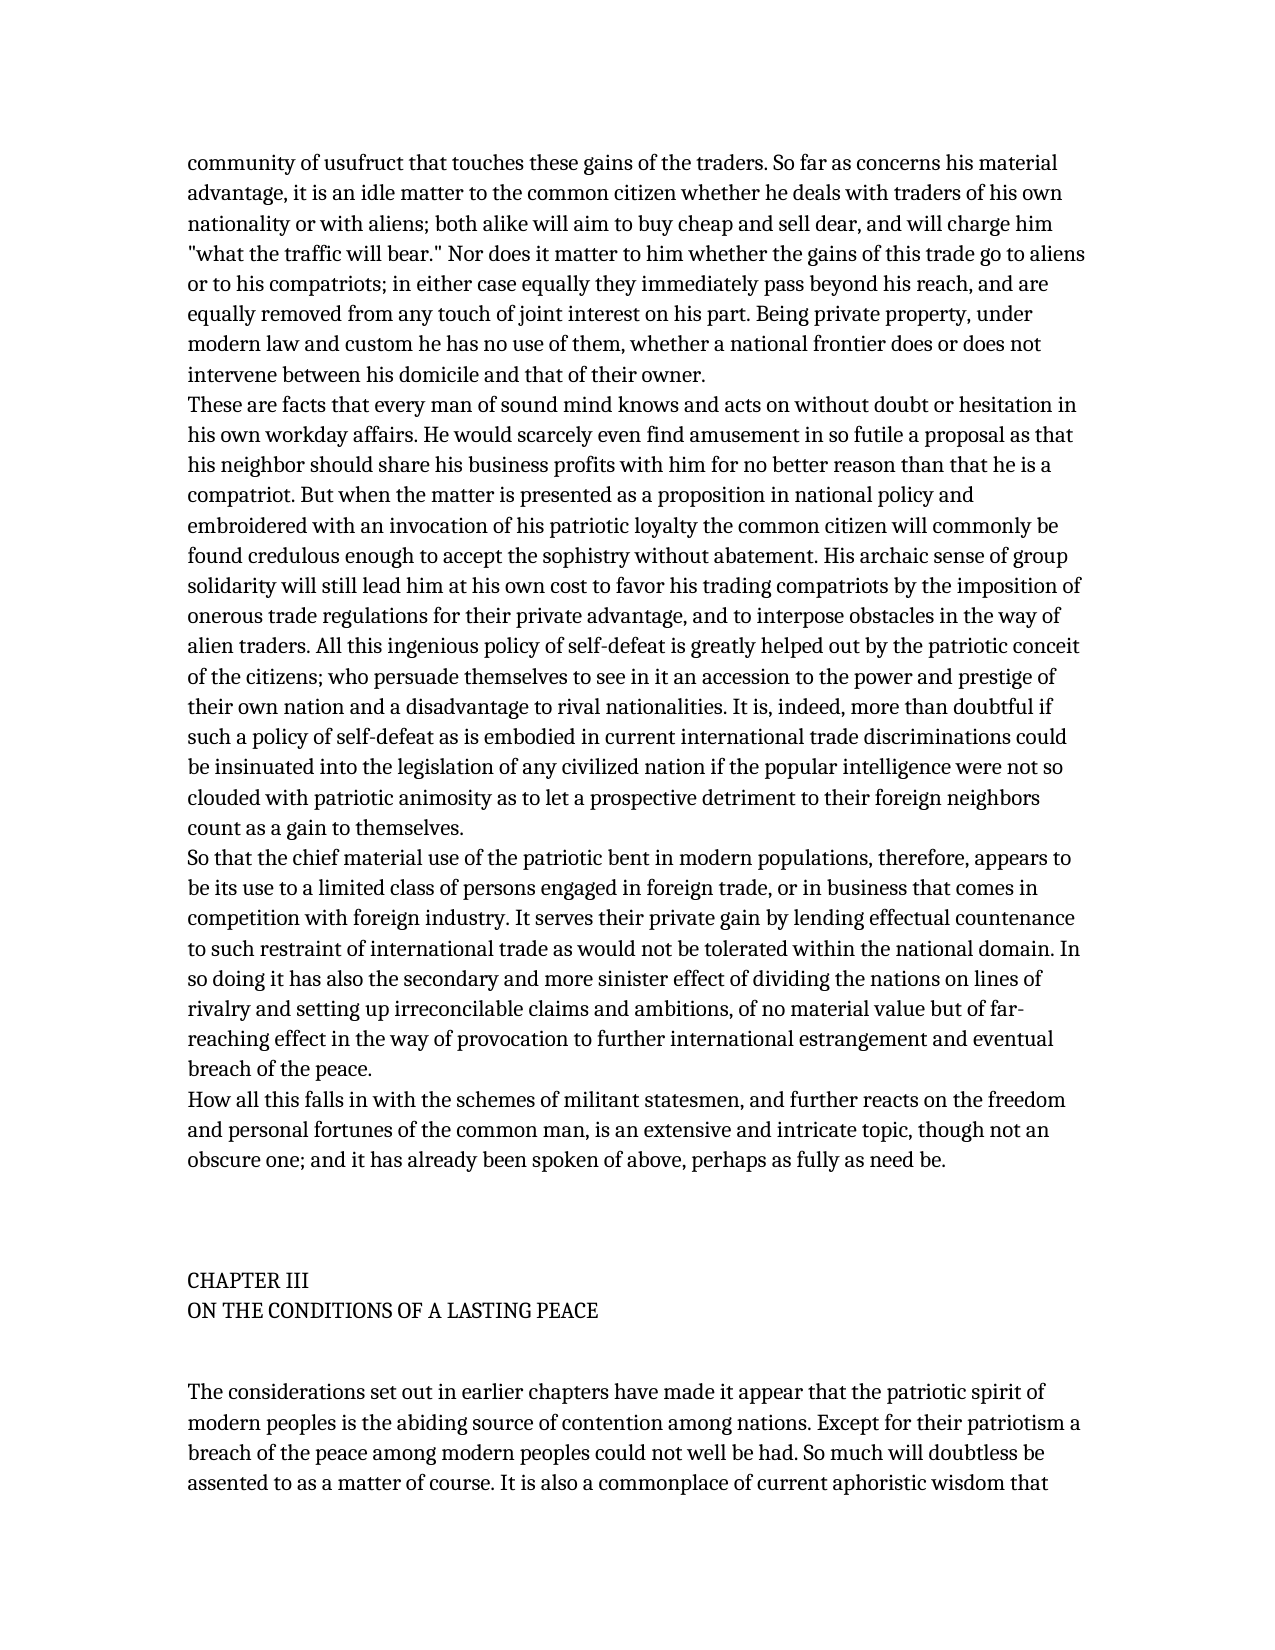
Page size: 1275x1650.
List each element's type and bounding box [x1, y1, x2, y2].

text [187, 150, 1087, 1354]
text [187, 1379, 1087, 1496]
